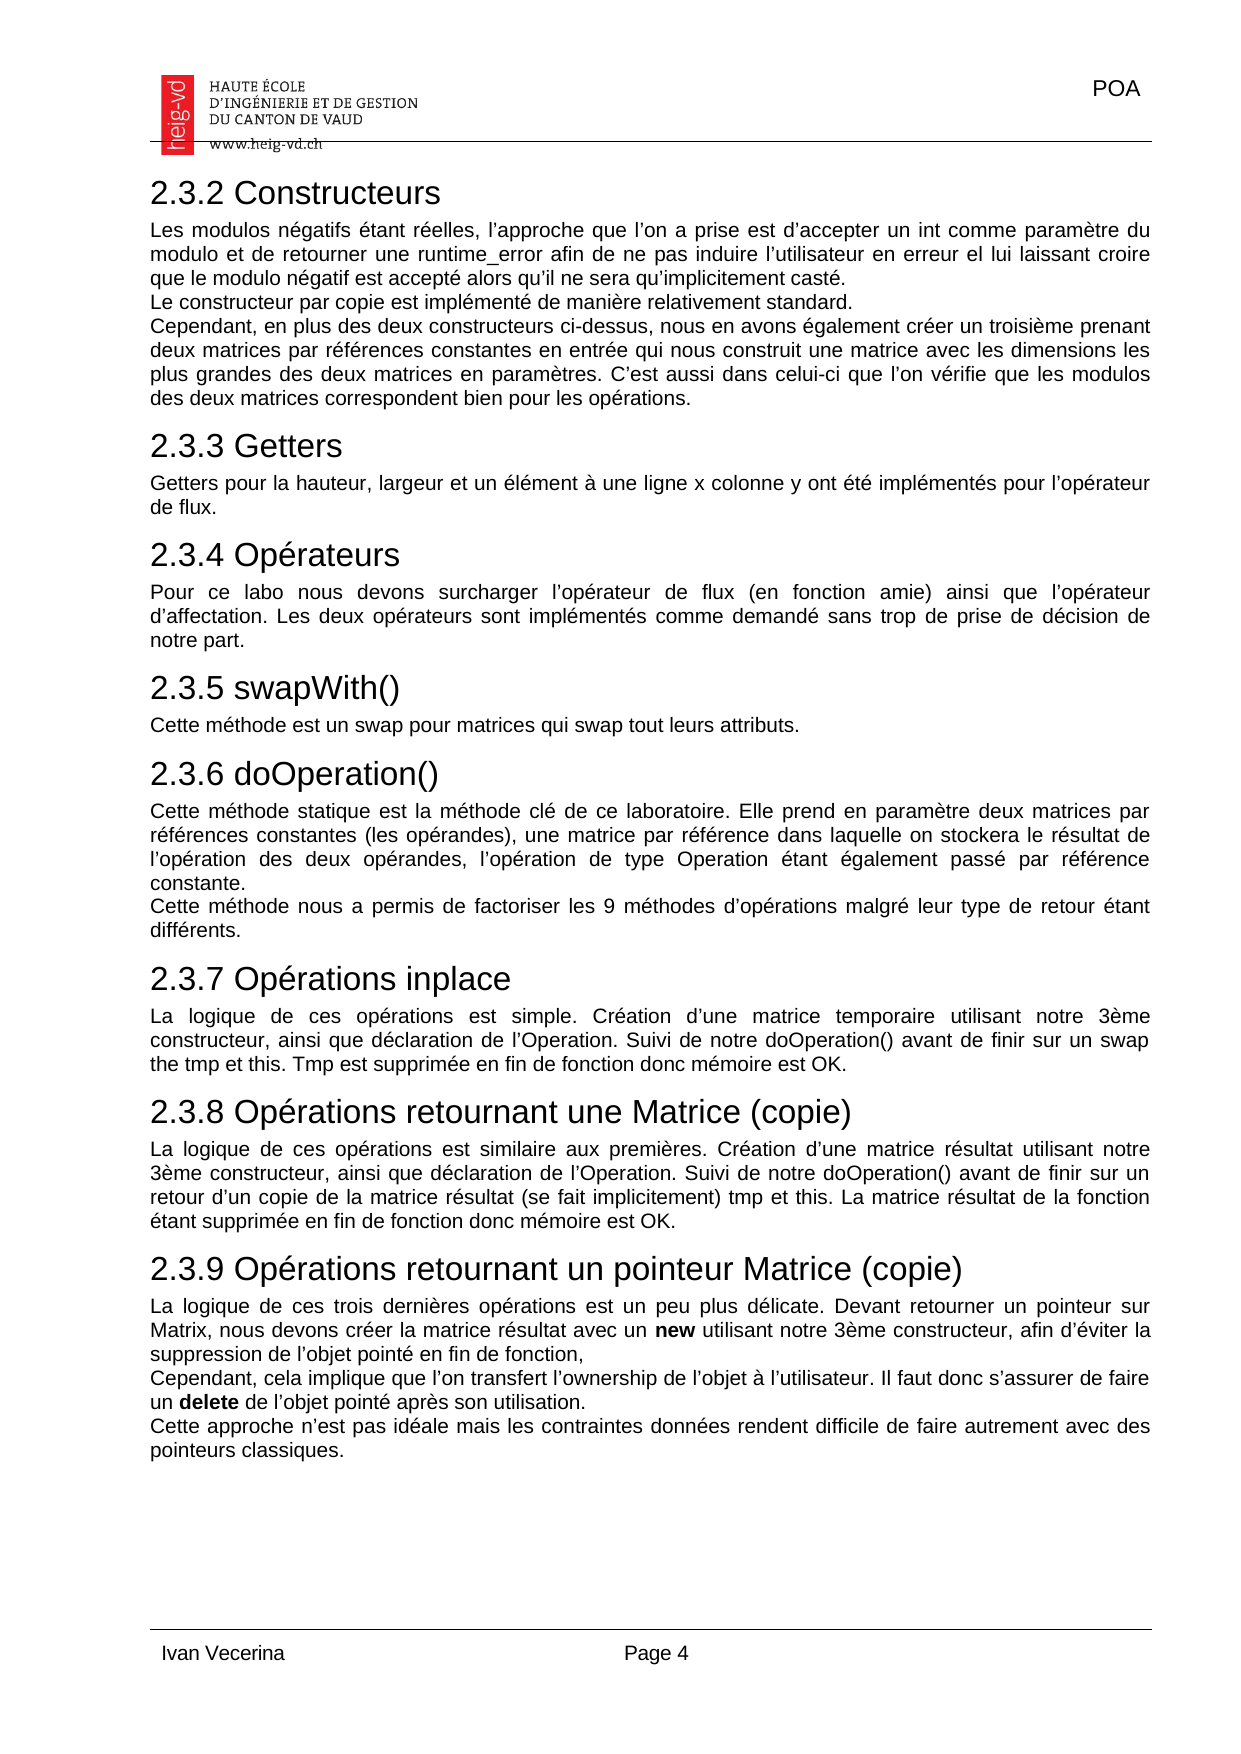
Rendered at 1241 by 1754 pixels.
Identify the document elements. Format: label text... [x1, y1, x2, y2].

subtitle Constructeurs [150, 173, 1152, 211]
subtitle Opérations retournant un pointeur Matrice (copie) [150, 1249, 1152, 1288]
text Cette méthode est un swap pour matrices qui swap tout leurs attributs. [150, 713, 1152, 737]
subtitle Opérateurs [150, 535, 1152, 574]
text Cependant, cela implique que l’on transfert l’ownership de l’objet à l’utilisateur. Il faut donc s’assurer de faire un delete de l’objet pointé après son utilisation. [150, 1366, 1152, 1414]
text Cependant, en plus des deux constructeurs ci-dessus, nous en avons également créer un troisième prenant deux matrices par références constantes en entrée qui nous construit une matrice avec les dimensions les plus grandes des deux matrices en paramètres. C’est aussi dans celui-ci que l’on vérifie que les modulos des deux matrices correspondent bien pour les opérations. [150, 313, 1152, 409]
subtitle Opérations inplace [150, 959, 1152, 997]
text Cette approche n’est pas idéale mais les contraintes données rendent difficile de faire autrement avec des pointeurs classiques. [150, 1414, 1152, 1462]
text Pour ce labo nous devons surcharger l’opérateur de flux (en fonction amie) ainsi que l’opérateur d’affectation. Les deux opérateurs sont implémentés comme demandé sans trop de prise de décision de notre part. [150, 580, 1152, 652]
text La logique de ces opérations est similaire aux premières. Création d’une matrice résultat utilisant notre 3ème constructeur, ainsi que déclaration de l’Operation. Suivi de notre doOperation() avant de finir sur un retour d’un copie de la matrice résultat (se fait implicitement) tmp et this. La matrice résultat de la fonction étant supprimée en fin de fonction donc mémoire est OK. [150, 1137, 1152, 1233]
picture [161, 75, 418, 141]
text Le constructeur par copie est implémenté de manière relativement standard. [150, 289, 1152, 313]
text Les modulos négatifs étant réelles, l’approche que l’on a prise est d’accepter un int comme paramètre du modulo et de retourner une runtime_error afin de ne pas induire l’utilisateur en erreur el lui laissant croire que le modulo négatif est accepté alors qu’il ne sera qu’implicitement casté. [150, 218, 1152, 289]
text La logique de ces opérations est simple. Création d’une matrice temporaire utilisant notre 3ème constructeur, ainsi que déclaration de l’Operation. Suivi de notre doOperation() avant de finir sur un swap the tmp et this. Tmp est supprimée en fin de fonction donc mémoire est OK. [150, 1003, 1152, 1075]
subtitle doOperation() [150, 754, 1152, 792]
text Cette méthode nous a permis de factoriser les 9 méthodes d’opérations malgré leur type de retour étant différents. [150, 894, 1152, 942]
picture [161, 142, 418, 155]
subtitle Opérations retournant une Matrice (copie) [150, 1092, 1152, 1131]
text Getters pour la hauteur, largeur et un élément à une ligne x colonne y ont été implémentés pour l’opérateur de flux. [150, 471, 1152, 518]
text Cette méthode statique est la méthode clé de ce laboratoire. Elle prend en paramètre deux matrices par références constantes (les opérandes), une matrice par référence dans laquelle on stockera le résultat de l’opération des deux opérandes, l’opération de type Operation étant également passé par référence constante. [150, 798, 1152, 894]
subtitle Getters [150, 426, 1152, 464]
subtitle swapWith() [150, 668, 1152, 707]
text La logique de ces trois dernières opérations est un peu plus délicate. Devant retourner un pointeur sur Matrix, nous devons créer la matrice résultat avec un new utilisant notre 3ème constructeur, afin d’éviter la suppression de l’objet pointé en fin de fonction, [150, 1294, 1152, 1366]
